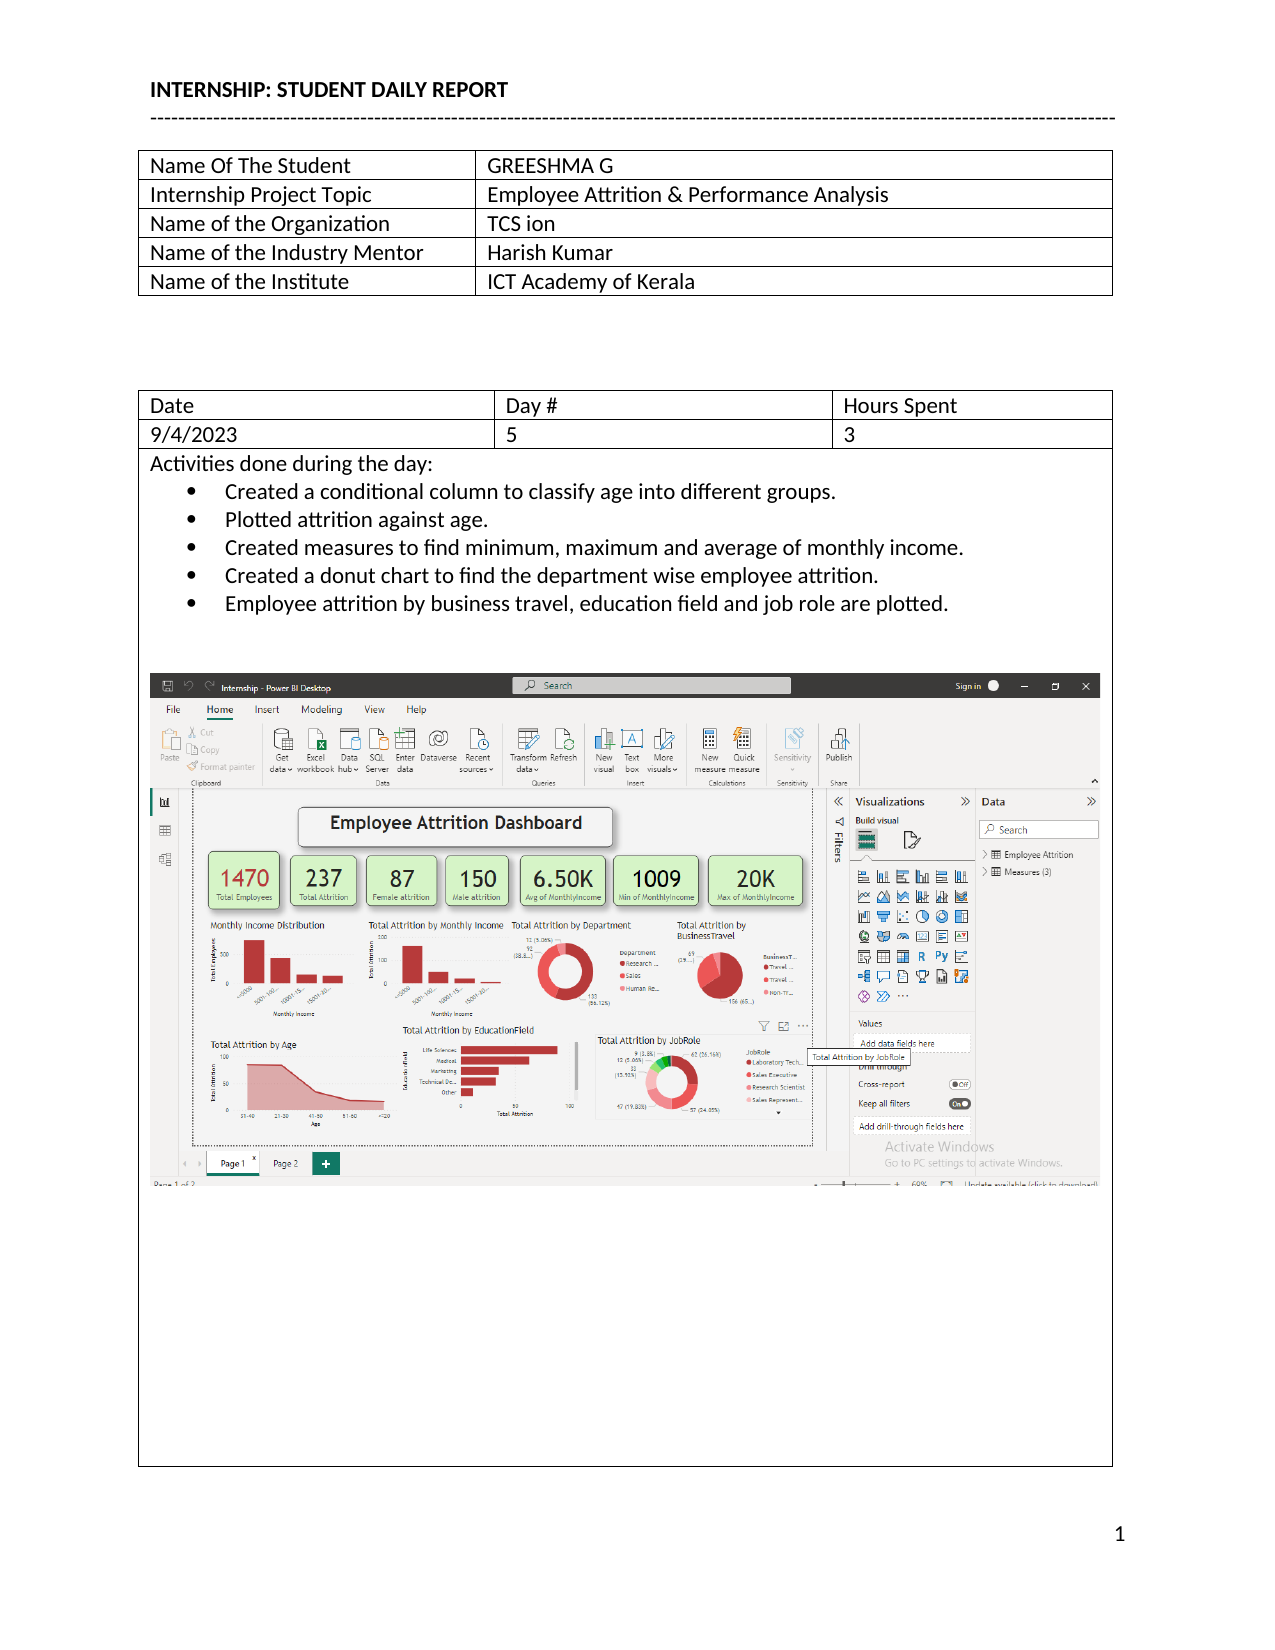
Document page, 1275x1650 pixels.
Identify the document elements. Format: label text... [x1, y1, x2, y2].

table_cell Harish Kumar [476, 238, 1112, 266]
table_header Day # [495, 391, 832, 419]
table_cell Employee Attrition & Performance Analysis [476, 180, 1112, 208]
table_cell Name of the Organization [139, 209, 475, 237]
table_cell ICT Academy of Kerala [476, 267, 1112, 295]
table_cell Name of the Industry Mentor [139, 238, 475, 266]
table_cell 9/4/2023 [139, 420, 494, 448]
table_header Name Of The Student [139, 151, 475, 179]
picture [150, 673, 1100, 1186]
table_cell Activities done during the day: Created a conditional column to classify age into different groups. Plotted attrition against age. Created measures to find minimum, maximum and average of monthly income. Created a donut chart to find the department wise employee attrition. Employee attrition by business travel, education field and job role are plotted. [139, 449, 1112, 1466]
table_cell Internship Project Topic [139, 180, 475, 208]
table_cell Name of the Institute [139, 267, 475, 295]
table_header Date [139, 391, 494, 419]
table_cell TCS ion [476, 209, 1112, 237]
table_header Hours Spent [833, 391, 1112, 419]
table_cell 5 [495, 420, 832, 448]
table_cell 3 [833, 420, 1112, 448]
table_header GREESHMA G [476, 151, 1112, 179]
